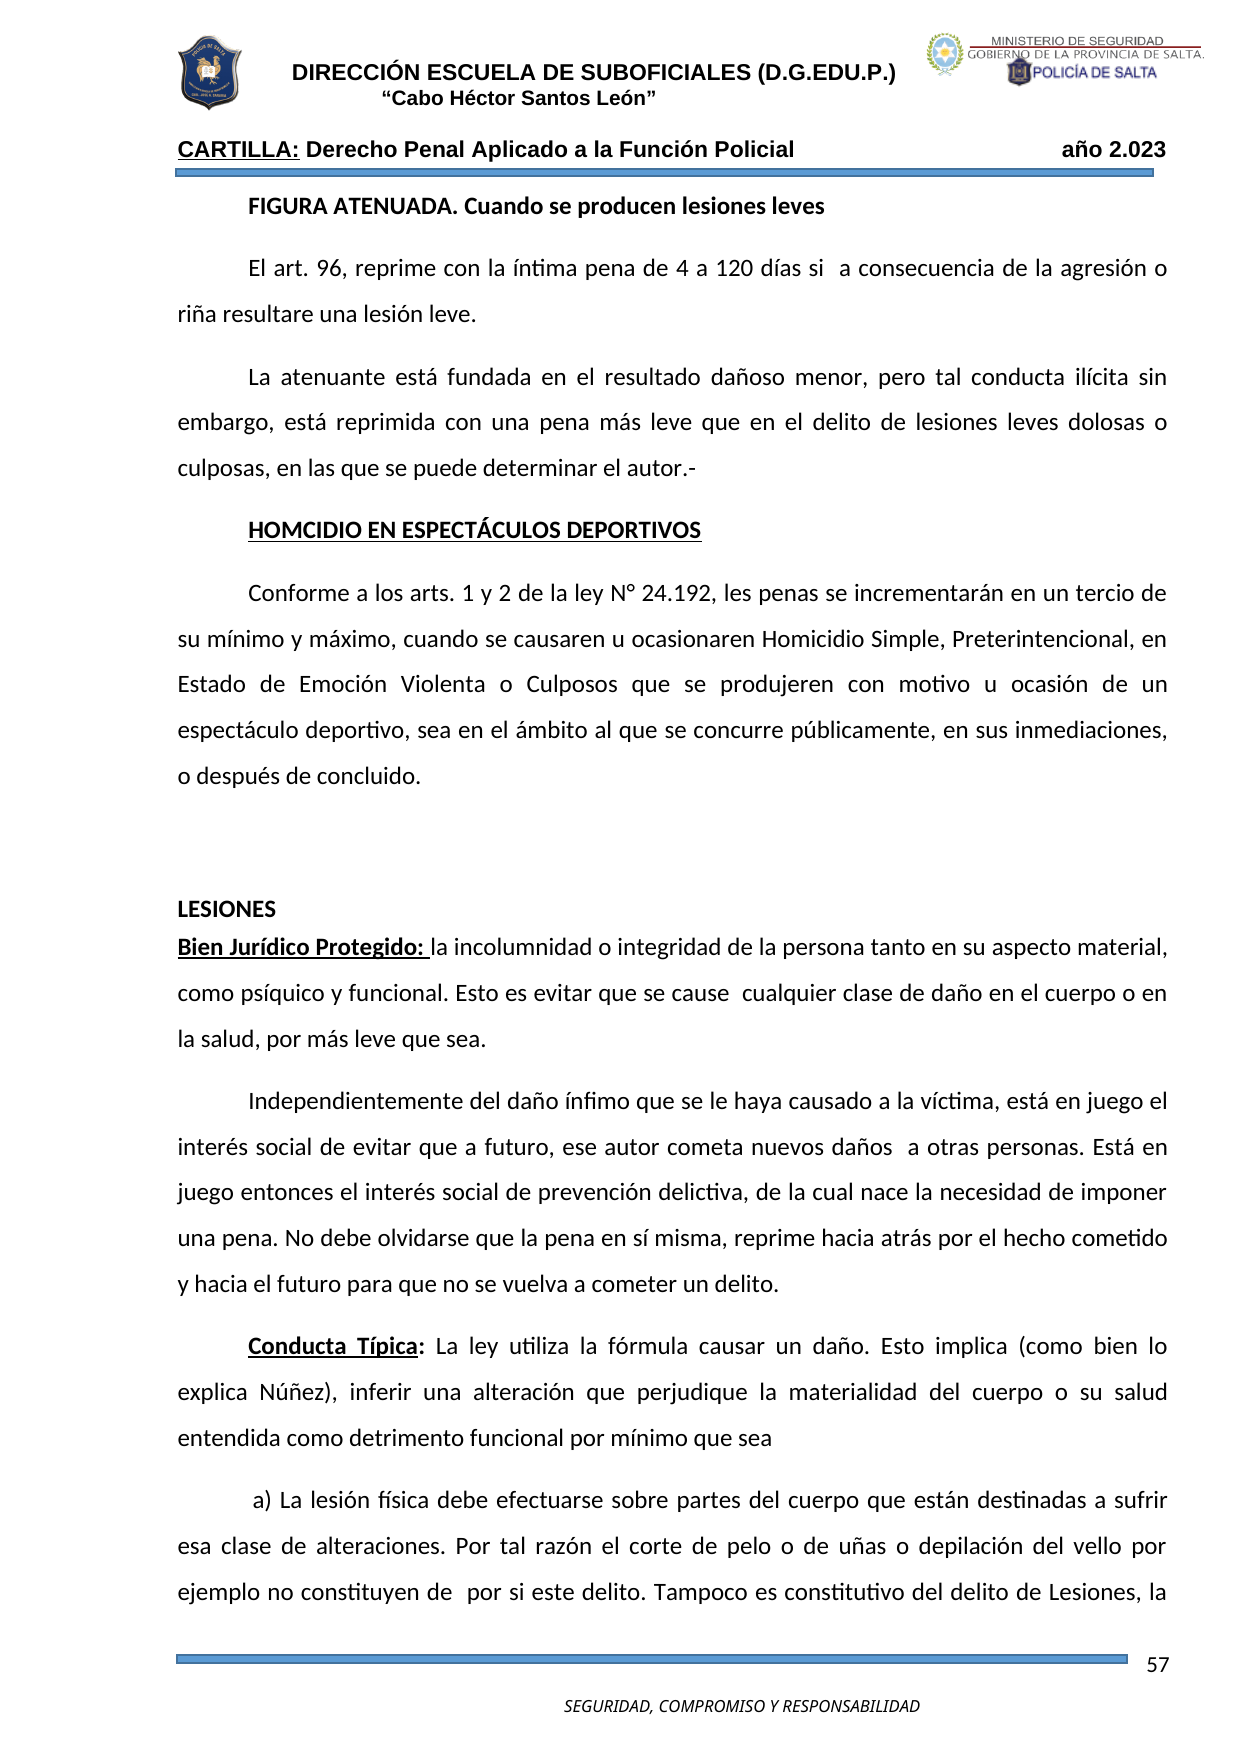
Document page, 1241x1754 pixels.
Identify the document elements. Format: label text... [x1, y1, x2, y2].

text HOMCIDIO EN ESPECTÁCULOS DEPORTIVOS [177, 514, 1169, 545]
text FIGURA ATENUADA. Cuando se producen lesiones leves [177, 190, 1169, 221]
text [177, 1484, 1169, 1606]
text La atenuante está fundada en el resultado dañoso menor, pero tal conducta ilícita sin embargo, está reprimida con una pena más leve que en el delito de lesiones leves dolosas o culposas, en las que se puede determinar el autor.- [177, 361, 1169, 483]
text Bien Jurídico Protegido: la incolumnidad o integridad de la persona tanto en su aspecto material, como psíquico y funcional. Esto es evitar que se cause cualquier clase de daño en el cuerpo o en la salud, por más leve que sea. [177, 931, 1169, 1053]
text LESIONES [177, 893, 1169, 923]
text El art. 96, reprime con la íntima pena de 4 a 120 días si a consecuencia de la agresión o riña resultare una lesión leve. [177, 253, 1169, 329]
text Independientemente del daño ínfimo que se le haya causado a la víctima, está en juego el interés social de evitar que a futuro, ese autor cometa nuevos daños a otras personas. Está en juego entonces el interés social de prevención delictiva, de la cual nace la necesidad de imponer una pena. No debe olvidarse que la pena en sí misma, reprime hacia atrás por el hecho cometido y hacia el futuro para que no se vuelva a cometer un delito. [177, 1085, 1169, 1298]
picture [176, 32, 244, 114]
text Conforme a los arts. 1 y 2 de la ley N° 24.192, les penas se incrementarán en un tercio de su mínimo y máximo, cuando se causaren u ocasionaren Homicidio Simple, Preterintencional, en Estado de Emoción Violenta o Culposos que se produjeren con motivo u ocasión de un espectáculo deportivo, sea en el ámbito al que se concurre públicamente, en sus inmediaciones, o después de concluido. [177, 577, 1169, 790]
text Conducta Típica: La ley utiliza la fórmula causar un daño. Esto implica (como bien lo explica Núñez), inferir una alteración que perjudique la materialidad del cuerpo o su salud entendida como detrimento funcional por mínimo que sea [177, 1330, 1169, 1452]
picture [926, 32, 1236, 105]
